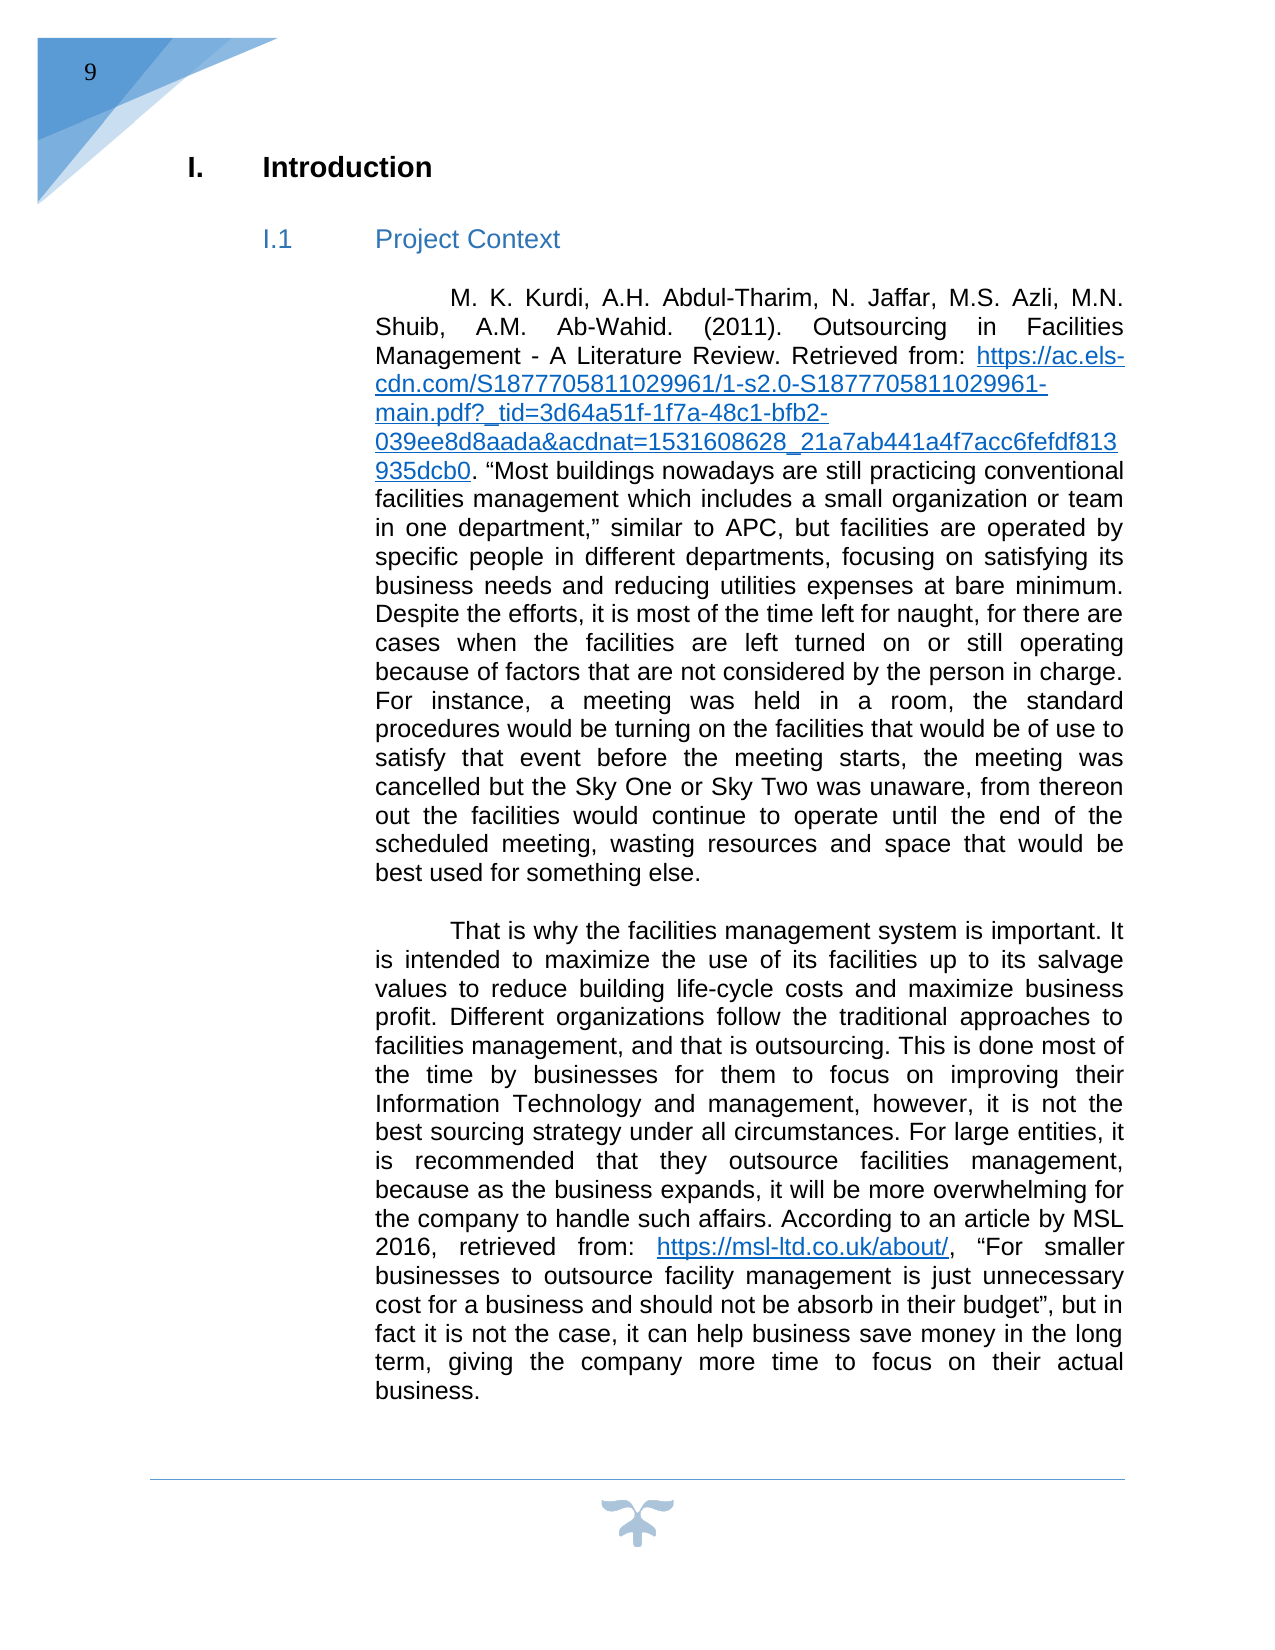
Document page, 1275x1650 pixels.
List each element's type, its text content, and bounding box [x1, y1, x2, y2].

subtitle Project Context [262, 223, 1125, 254]
picture [37, 37, 279, 206]
text M. K. Kurdi, A.H. Abdul-Tharim, N. Jaffar, M.S. Azli, M.N. Shuib, A.M. Ab-Wahid. (2011). Outsourcing in Facilities Management - A Literature Review. Retrieved from: https://ac.els-cdn.com/S1877705811029961/1-s2.0-S1877705811029961-main.pdf?_tid=3d64a51f-1f7a-48c1-bfb2-039ee8d8aada&acdnat=1531608628_21a7ab441a4f7acc6fefdf813935dcb0. “Most buildings nowadays are still practicing conventional facilities management which includes a small organization or team in one department,” similar to APC, but facilities are operated by specific people in different departments, focusing on satisfying its business needs and reducing utilities expenses at bare minimum. Despite the efforts, it is most of the time left for naught, for there are cases when the facilities are left turned on or still operating because of factors that are not considered by the person in charge. For instance, a meeting was held in a room, the standard procedures would be turning on the facilities that would be of use to satisfy that event before the meeting starts, the meeting was cancelled but the Sky One or Sky Two was unaware, from thereon out the facilities would continue to operate until the end of the scheduled meeting, wasting resources and space that would be best used for something else. [375, 283, 1125, 887]
subtitle Introduction [187, 150, 1125, 183]
